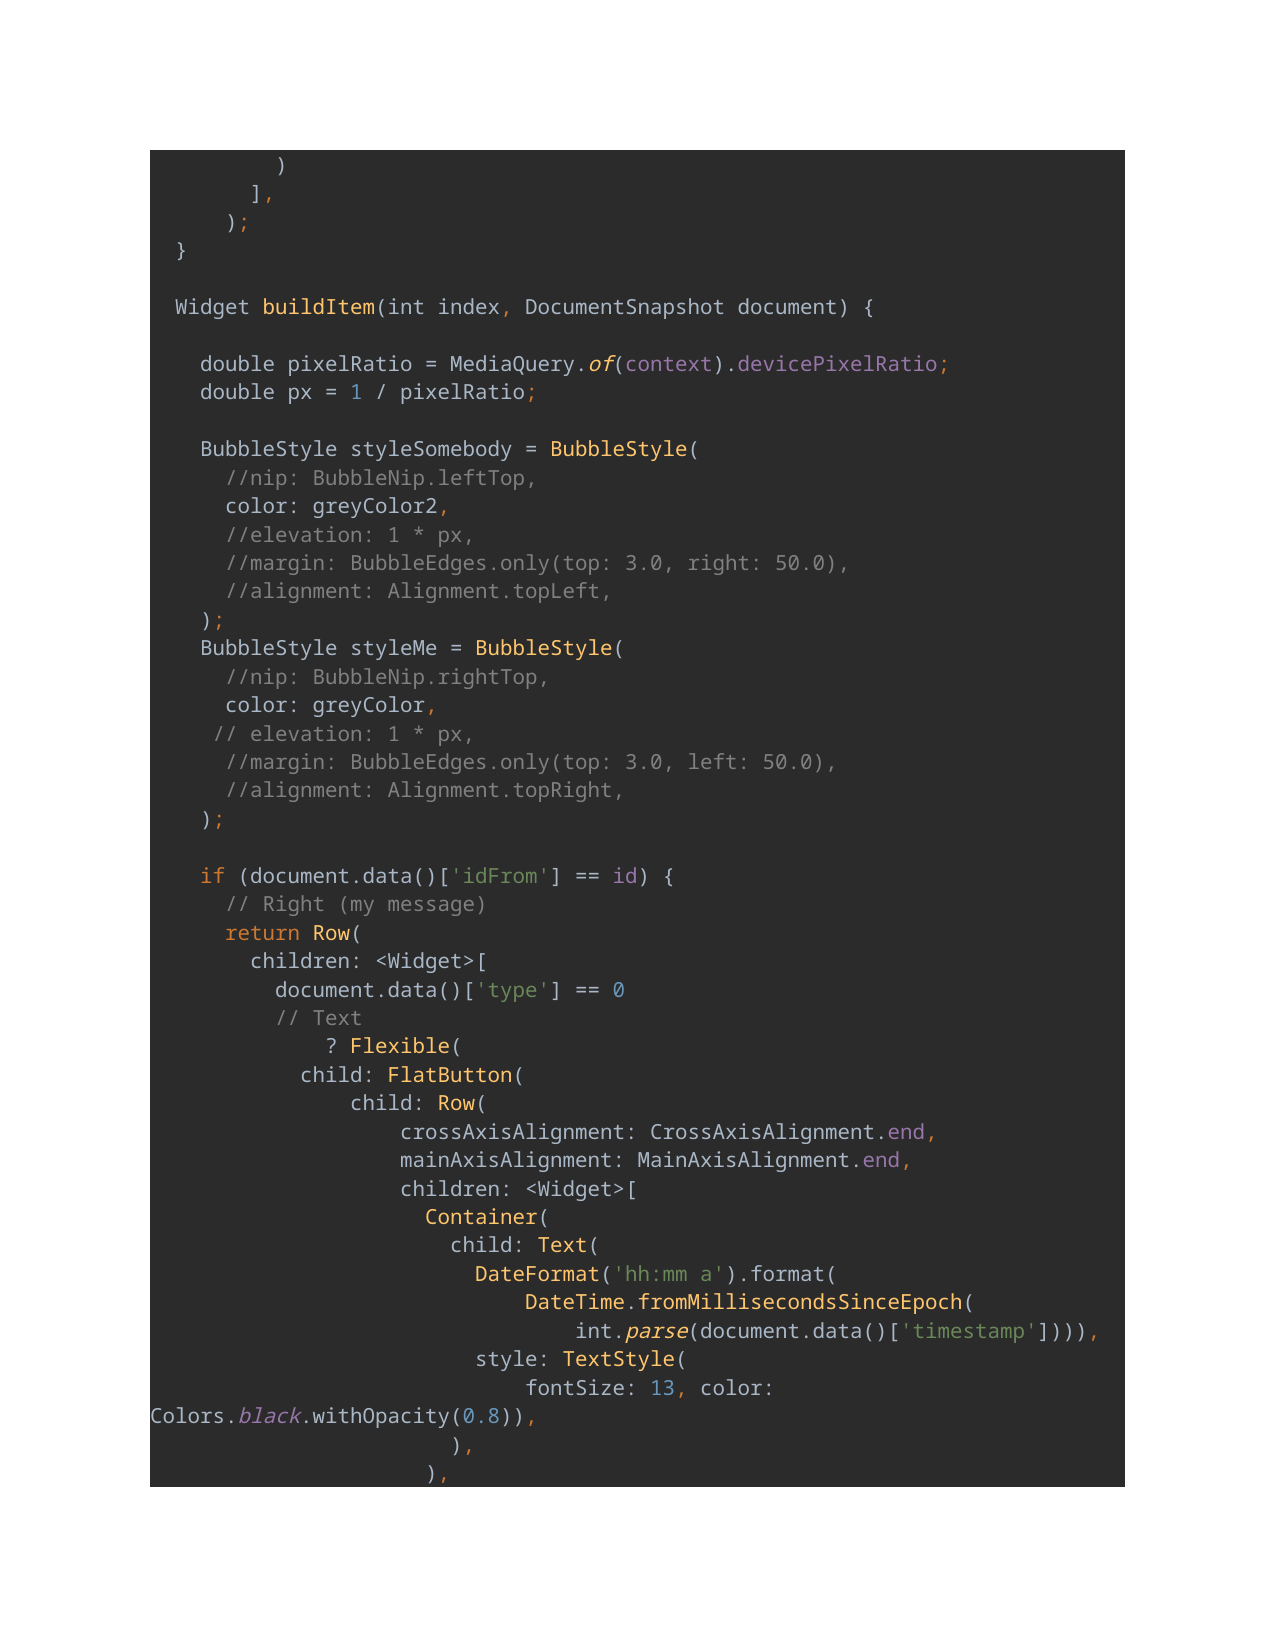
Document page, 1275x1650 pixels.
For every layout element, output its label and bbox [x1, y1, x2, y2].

text [150, 150, 1125, 1487]
